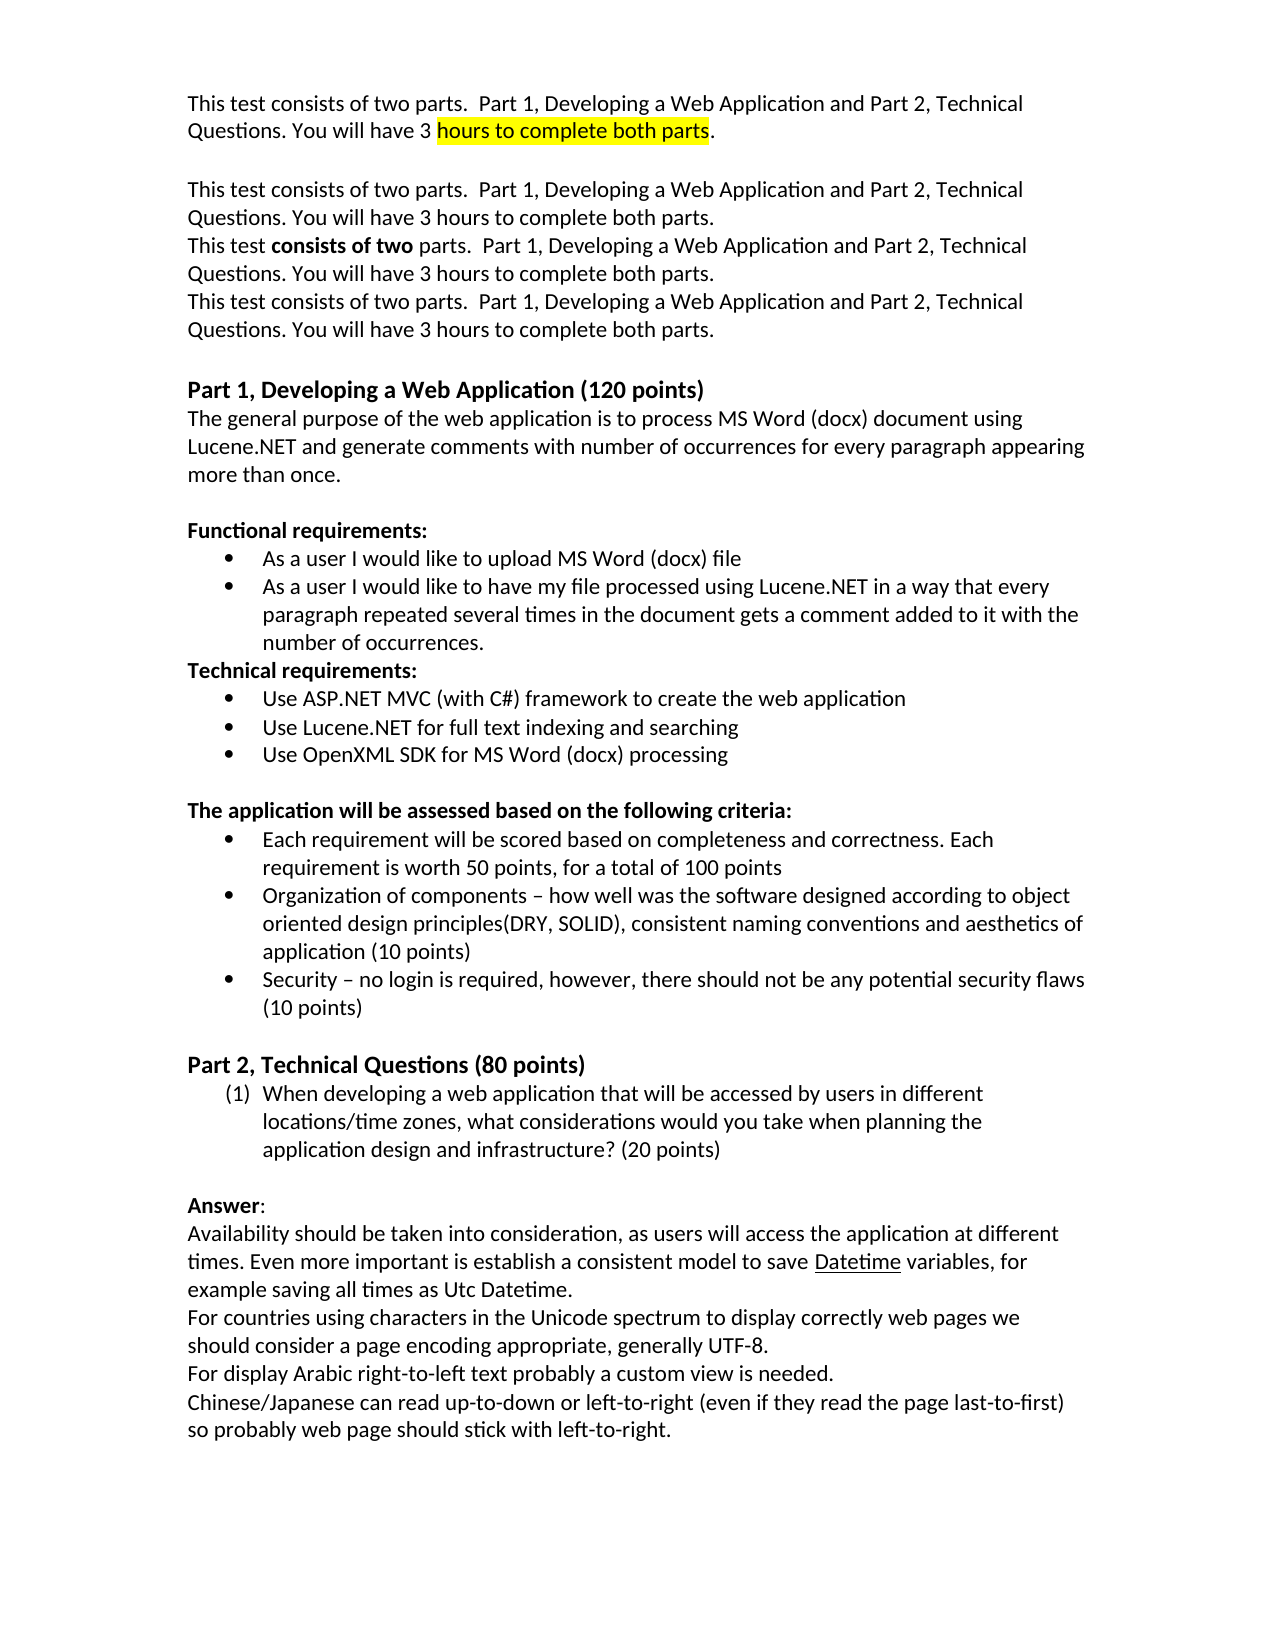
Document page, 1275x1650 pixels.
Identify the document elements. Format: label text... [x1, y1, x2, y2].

text Technical requirements: [187, 657, 1087, 684]
text This test consists of two parts. Part 1, Developing a Web Application and Part 2, Technical Questions. You will have 3 hours to complete both parts. [187, 89, 1087, 145]
list As a user I would like to have my file processed using Lucene.NET in a way that every paragraph repeated several times in the document gets a comment added to it with the number of occurrences. [225, 572, 1087, 657]
text Answer: [187, 1191, 1087, 1219]
list Use Lucene.NET for full text indexing and searching [225, 713, 1087, 741]
text For countries using characters in the Unicode spectrum to display correctly web pages we should consider a page encoding appropriate, generally UTF-8. [187, 1303, 1087, 1359]
list Use ASP.NET MVC (with C#) framework to create the web application [225, 684, 1087, 713]
list As a user I would like to upload MS Word (docx) file [225, 544, 1087, 572]
list Use OpenXML SDK for MS Word (docx) processing [225, 741, 1087, 769]
text Part 2, Technical Questions (80 points) [187, 1049, 1087, 1079]
text Chinese/Japanese can read up-to-down or left-to-right (even if they read the page last-to-first) so probably web page should stick with left-to-right. [187, 1388, 1087, 1444]
text Availability should be taken into consideration, as users will access the application at different times. Even more important is establish a consistent model to save Datetime variables, for example saving all times as Utc Datetime. [187, 1219, 1087, 1303]
list Each requirement will be scored based on completeness and correctness. Each requirement is worth 50 points, for a total of 100 points [225, 825, 1087, 881]
list Security – no login is required, however, there should not be any potential security flaws (10 points) [225, 965, 1087, 1021]
text This test consists of two parts. Part 1, Developing a Web Application and Part 2, Technical Questions. You will have 3 hours to complete both parts. [187, 287, 1087, 343]
text Part 1, Developing a Web Application (120 points) [187, 374, 1087, 404]
text This test consists of two parts. Part 1, Developing a Web Application and Part 2, Technical Questions. You will have 3 hours to complete both parts. [187, 231, 1087, 287]
text This test consists of two parts. Part 1, Developing a Web Application and Part 2, Technical Questions. You will have 3 hours to complete both parts. [187, 175, 1087, 231]
list Organization of components – how well was the software designed according to object oriented design principles(DRY, SOLID), consistent naming conventions and aesthetics of application (10 points) [225, 881, 1087, 965]
text The application will be assessed based on the following criteria: [187, 797, 1087, 825]
text The general purpose of the web application is to process MS Word (docx) document using Lucene.NET and generate comments with number of occurrences for every paragraph appearing more than once. [187, 404, 1087, 488]
text For display Arabic right-to-left text probably a custom view is needed. [187, 1359, 1087, 1388]
text Functional requirements: [187, 516, 1087, 544]
list When developing a web application that will be accessed by users in different locations/time zones, what considerations would you take when planning the application design and infrastructure? (20 points) [225, 1079, 1087, 1163]
